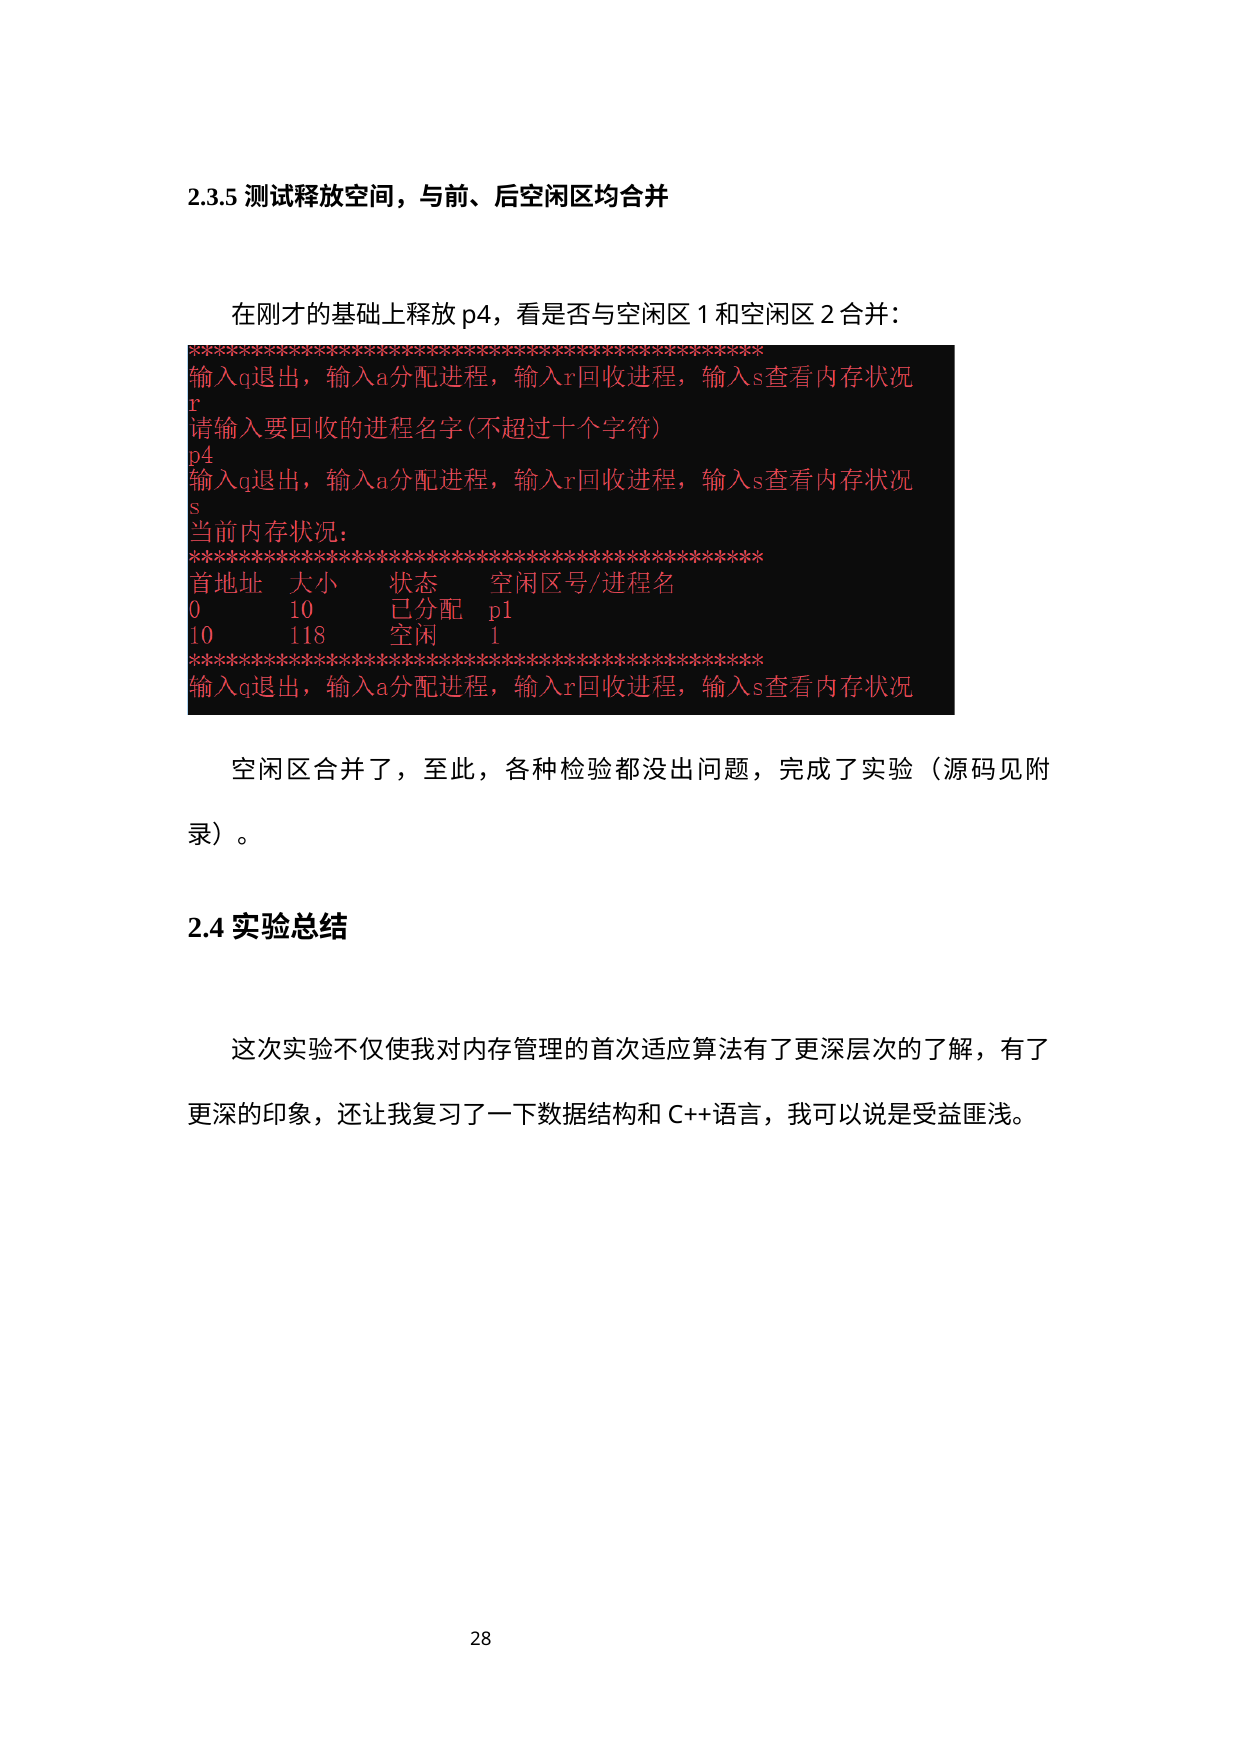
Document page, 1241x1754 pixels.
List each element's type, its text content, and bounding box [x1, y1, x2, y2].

subtitle 2.3.5 测试释放空间，与前、后空闲区均合并 [187, 162, 1053, 227]
text 在刚才的基础上释放p4，看是否与空闲区1和空闲区2合并： [187, 280, 1053, 345]
picture [187, 345, 955, 715]
text 空闲区合并了，至此，各种检验都没出问题，完成了实验（源码见附录）。 [187, 735, 1053, 865]
text 这次实验不仅使我对内存管理的首次适应算法有了更深层次的了解，有了更深的印象，还让我复习了一下数据结构和C++语言，我可以说是受益匪浅。 [187, 1015, 1053, 1145]
subtitle 2.4 实验总结 [187, 892, 1053, 957]
